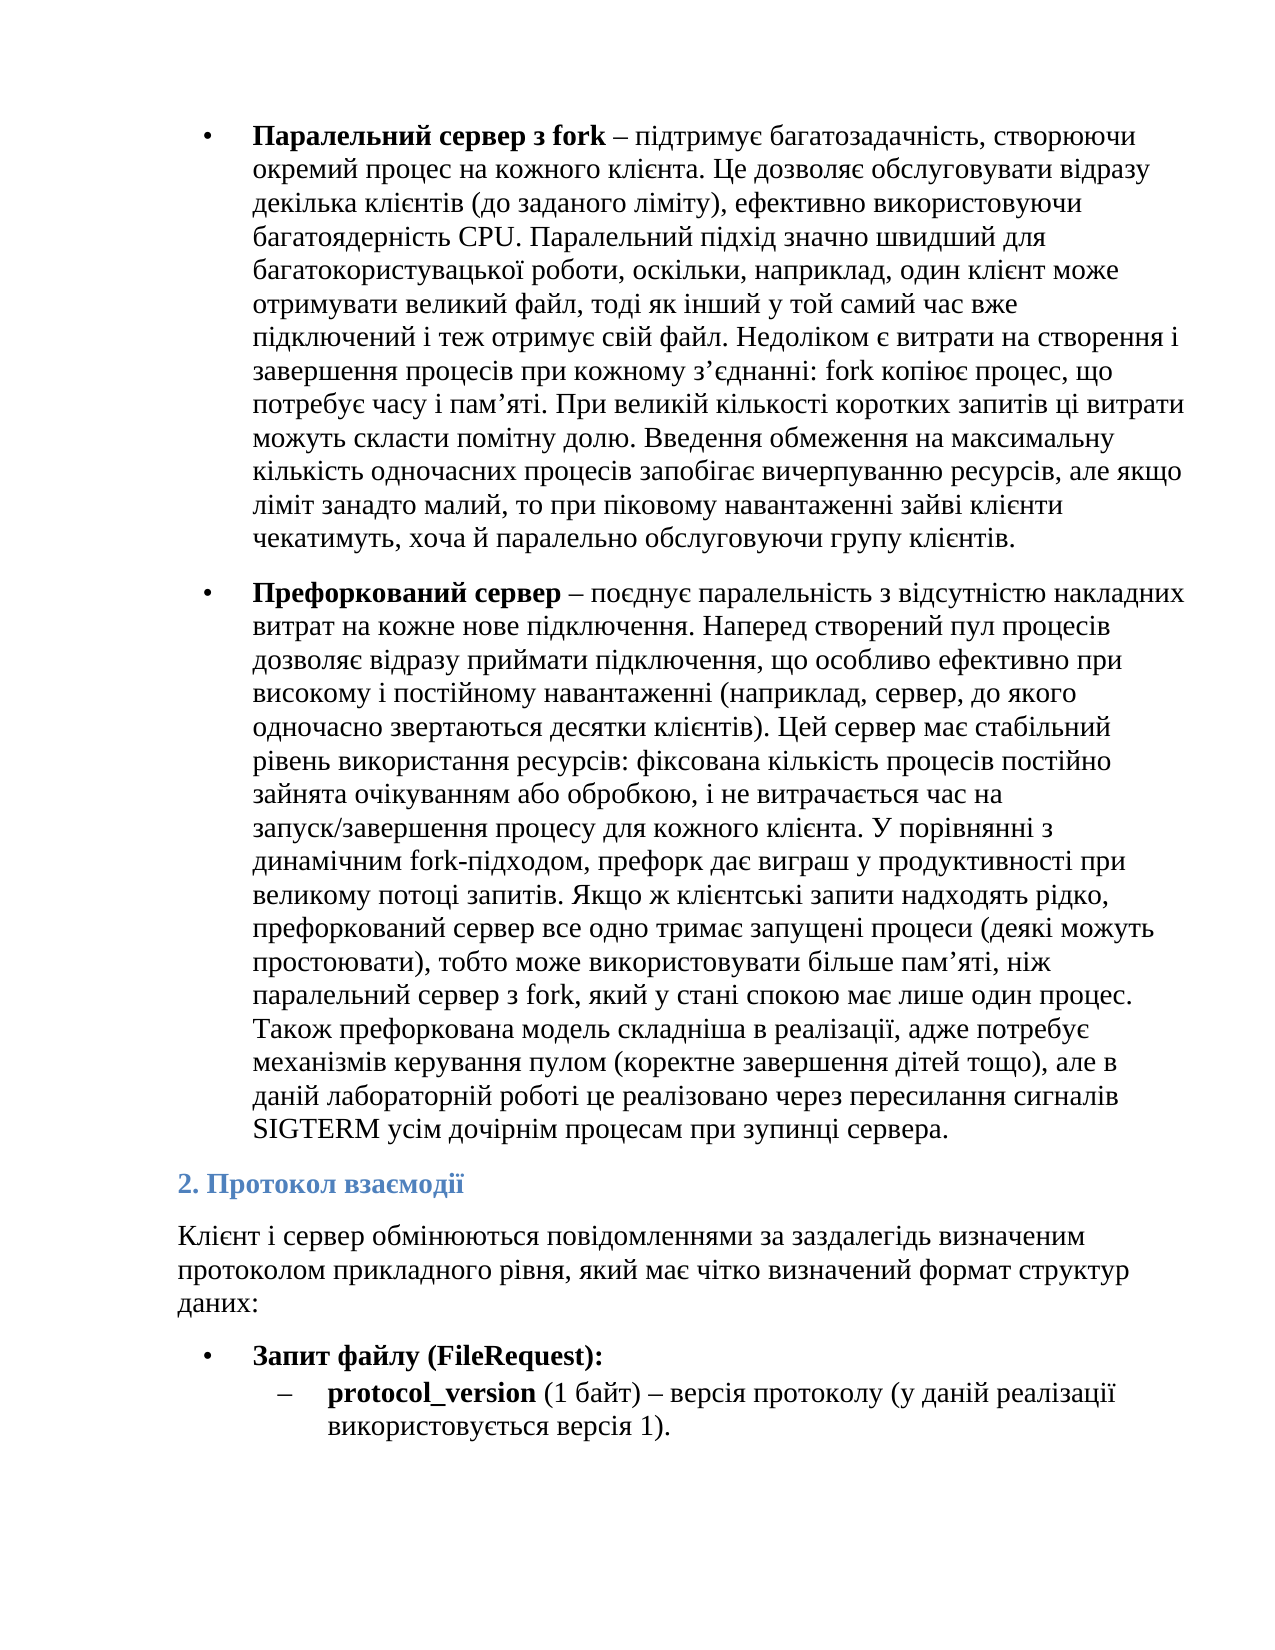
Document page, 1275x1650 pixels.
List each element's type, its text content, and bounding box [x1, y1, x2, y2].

text Клієнт і сервер обмінюються повідомленнями за заздалегідь визначеним протоколом прикладного рівня, який має чітко визначений формат структур даних: [177, 1218, 1186, 1319]
subtitle 2. Протокол взаємодії [177, 1166, 1186, 1199]
list Запит файлу (FileRequest): [202, 1338, 1186, 1371]
list Паралельний сервер з fork – підтримує багатозадачність, створюючи окремий процес на кожного клієнта. Це дозволяє обслуговувати відразу декілька клієнтів (до заданого ліміту), ефективно використовуючи багатоядерність CPU. Паралельний підхід значно швидший для багатокористувацької роботи, оскільки, наприклад, один клієнт може отримувати великий файл, тоді як інший у той самий час вже підключений і теж отримує свій файл. Недоліком є витрати на створення і завершення процесів при кожному з’єднанні: fork копіює процес, що потребує часу і пам’яті. При великій кількості коротких запитів ці витрати можуть скласти помітну долю. Введення обмеження на максимальну кількість одночасних процесів запобігає вичерпуванню ресурсів, але якщо ліміт занадто малий, то при піковому навантаженні зайві клієнти чекатимуть, хоча й паралельно обслуговуючи групу клієнтів. [202, 118, 1186, 554]
list Префоркований сервер – поєднує паралельність з відсутністю накладних витрат на кожне нове підключення. Наперед створений пул процесів дозволяє відразу приймати підключення, що особливо ефективно при високому і постійному навантаженні (наприклад, сервер, до якого одночасно звертаються десятки клієнтів). Цей сервер має стабільний рівень використання ресурсів: фіксована кількість процесів постійно зайнята очікуванням або обробкою, і не витрачається час на запуск/завершення процесу для кожного клієнта. У порівнянні з динамічним fork-підходом, префорк дає виграш у продуктивності при великому потоці запитів. Якщо ж клієнтські запити надходять рідко, префоркований сервер все одно тримає запущені процеси (деякі можуть простоювати), тобто може використовувати більше пам’яті, ніж паралельний сервер з fork, який у стані спокою має лише один процес. Також префоркована модель складніша в реалізації, адже потребує механізмів керування пулом (коректне завершення дітей тощо), але в даній лабораторній роботі це реалізовано через пересилання сигналів SIGTERM усім дочірнім процесам при зупинці сервера. [202, 575, 1186, 1145]
list protocol_version (1 байт) – версія протоколу (у даній реалізації використовується версія 1). [277, 1375, 1186, 1471]
